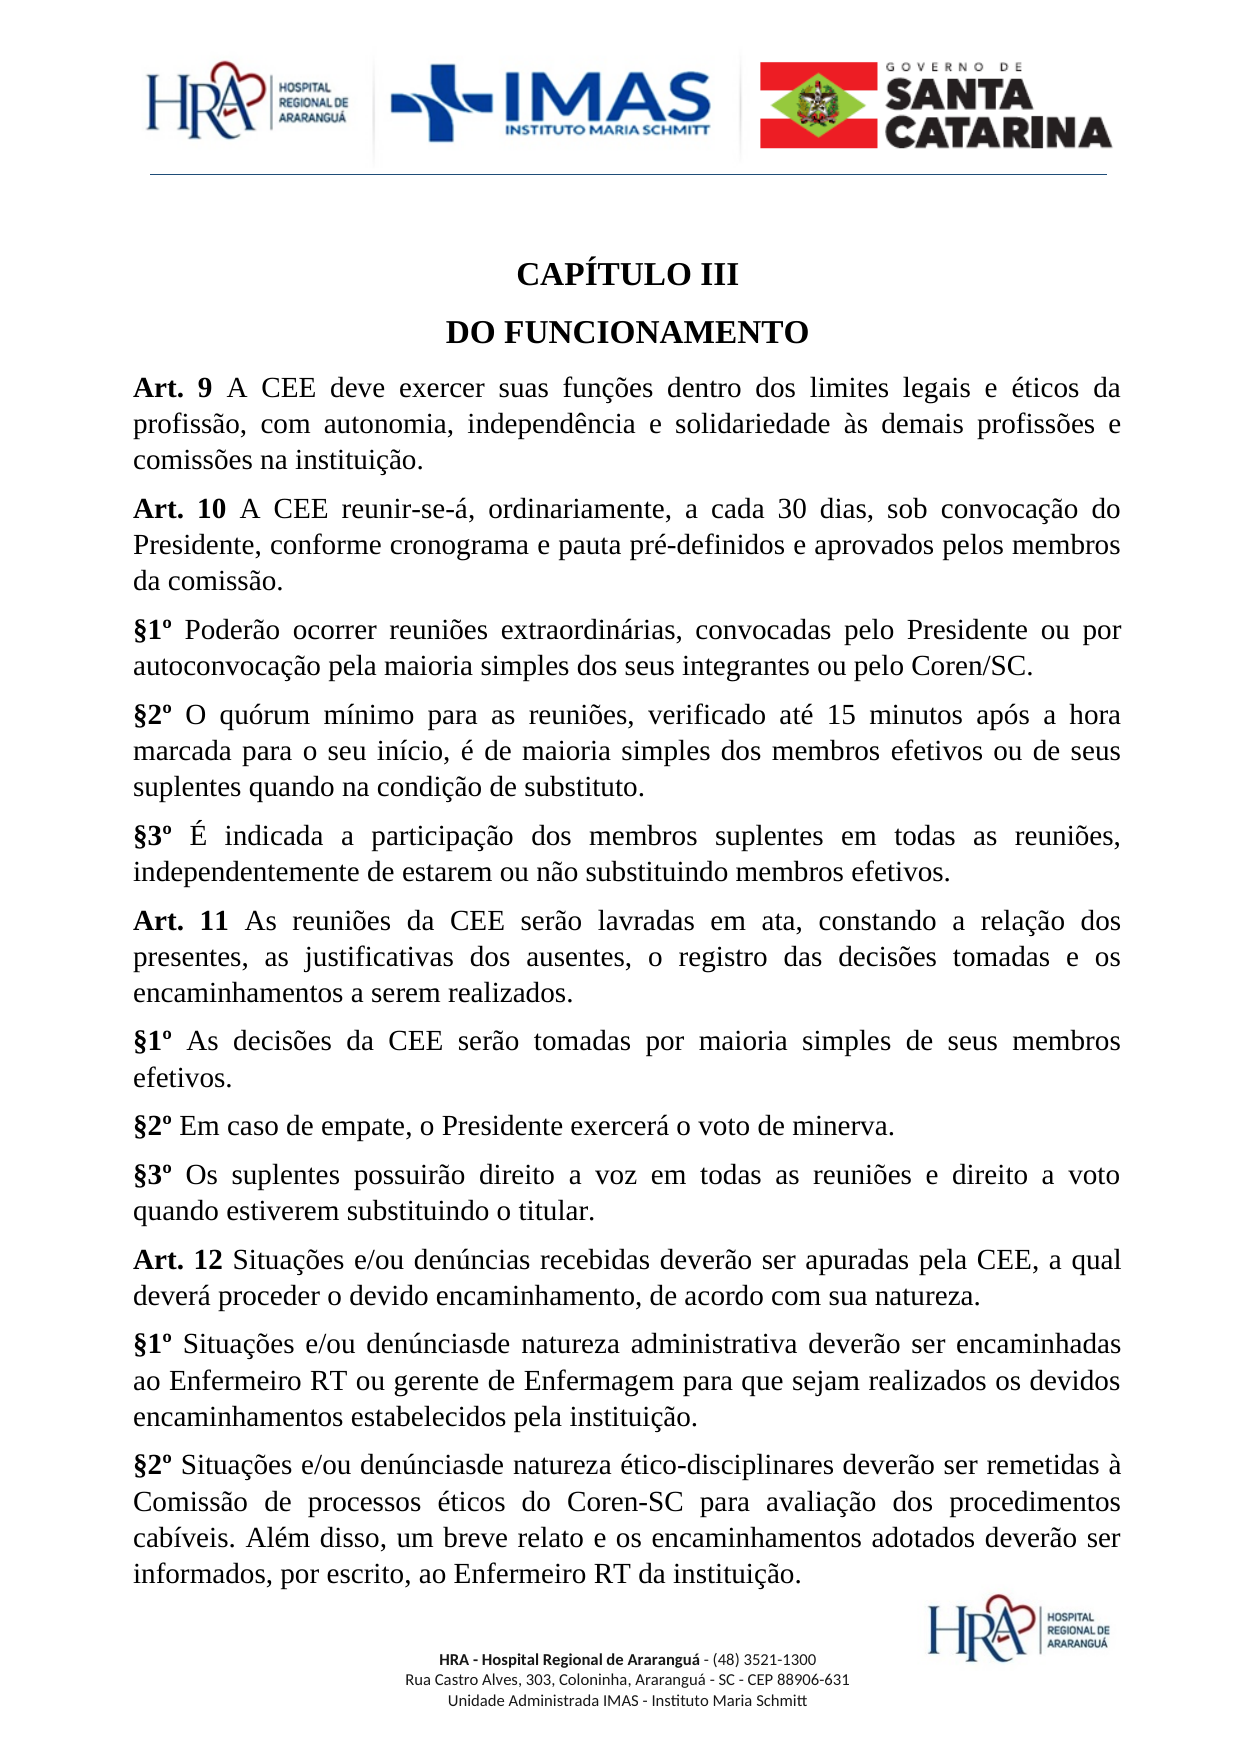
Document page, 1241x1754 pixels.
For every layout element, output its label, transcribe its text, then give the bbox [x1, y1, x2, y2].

text §2º O quórum mínimo para as reuniões, verificado até 15 minutos após a hora marcada para o seu início, é de maioria simples dos membros efetivos ou de seus suplentes quando na condição de substituto. [133, 697, 1122, 803]
text Art. 11 As reuniões da CEE serão lavradas em ata, constando a relação dos presentes, as justificativas dos ausentes, o registro das decisões tomadas e os encaminhamentos a serem realizados. [133, 903, 1122, 1008]
text §1º Situações e/ou denúnciasde natureza administrativa deverão ser encaminhadas ao Enfermeiro RT ou gerente de Enfermagem para que sejam realizados os devidos encaminhamentos estabelecidos pela instituição. [133, 1327, 1122, 1432]
text §3º Os suplentes possuirão direito a voz em todas as reuniões e direito a voto quando estiverem substituindo o titular. [133, 1157, 1122, 1227]
text §3º É indicada a participação dos membros suplentes em todas as reuniões, independentemente de estarem ou não substituindo membros efetivos. [133, 818, 1122, 887]
text §1º As decisões da CEE serão tomadas por maioria simples de seus membros efetivos. [133, 1023, 1122, 1093]
picture [917, 1584, 1123, 1671]
text Art. 12 Situações e/ou denúncias recebidas deverão ser apuradas pela CEE, a qual deverá proceder o devido encaminhamento, de acordo com sua natureza. [133, 1242, 1122, 1311]
text §2º Situações e/ou denúnciasde natureza ético-disciplinares deverão ser remetidas à Comissão de processos éticos do Coren-SC para avaliação dos procedimentos cabíveis. Além disso, um breve relato e os encaminhamentos adotados deverão ser informados, por escrito, ao Enfermeiro RT da instituição. [133, 1447, 1122, 1589]
text §1º Poderão ocorrer reuniões extraordinárias, convocadas pelo Presidente ou por autoconvocação pela maioria simples dos seus integrantes ou pelo Coren/SC. [133, 612, 1122, 682]
text §2º Em caso de empate, o Presidente exercerá o voto de minerva. [133, 1108, 1122, 1142]
text Art. 10 A CEE reunir-se-á, ordinariamente, a cada 30 dias, sob convocação do Presidente, conforme cronograma e pauta pré-definidos e aprovados pelos membros da comissão. [133, 491, 1122, 597]
text CAPÍTULO III [133, 254, 1122, 292]
text Art. 9 A CEE deve exercer suas funções dentro dos limites legais e éticos da profissão, com autonomia, independência e solidariedade às demais profissões e comissões na instituição. [133, 370, 1122, 476]
picture [133, 43, 1122, 174]
text DO FUNCIONAMENTO [133, 312, 1122, 351]
